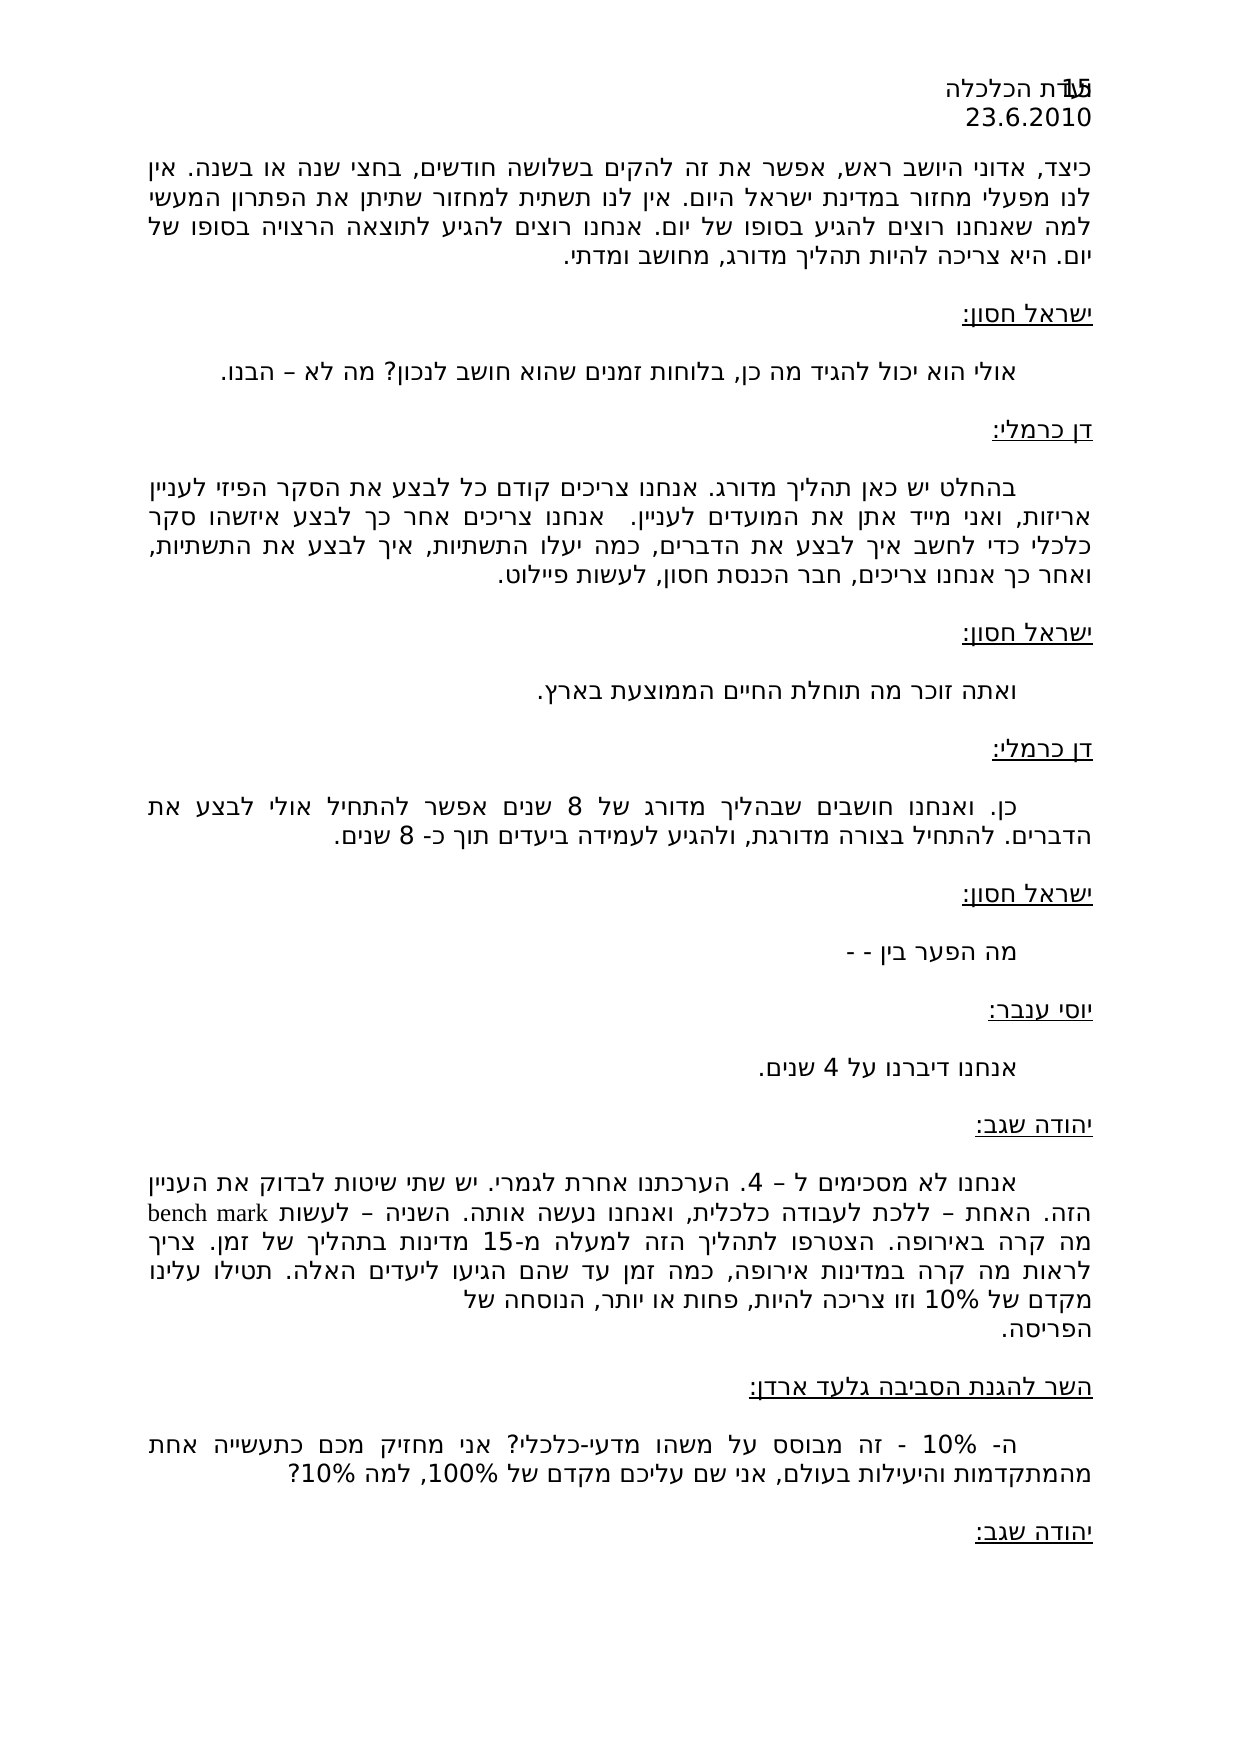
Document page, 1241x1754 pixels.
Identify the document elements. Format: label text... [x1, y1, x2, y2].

text כן. ואנחנו חושבים שבהליך מדורג של 8 שנים אפשר להתחיל אולי לבצע את הדברים. להתחיל בצורה מדורגת, ולהגיע לעמידה ביעדים תוך כ- 8 שנים. [148, 792, 1092, 850]
text מה הפער בין - - [148, 937, 1092, 966]
text ישראל חסון: [148, 879, 1092, 908]
text הפריסה. [148, 1314, 1092, 1344]
text יהודה שגב: [148, 1111, 1092, 1140]
text יהודה שגב: [148, 1517, 1092, 1547]
text השר להגנת הסביבה גלעד ארדן: [148, 1372, 1092, 1402]
text אנחנו דיברנו על 4 שנים. [148, 1053, 1092, 1082]
text ה- 10% - זה מבוסס על משהו מדעי-כלכלי? אני מחזיק מכם כתעשייה אחת מהמתקדמות והיעילות בעולם, אני שם עליכם מקדם של 100%, למה 10%? [148, 1430, 1092, 1489]
text ישראל חסון: [148, 299, 1092, 328]
text אנחנו לא מסכימים ל – 4. הערכתנו אחרת לגמרי. יש שתי שיטות לבדוק את העניין הזה. האחת – ללכת לעבודה כלכלית, ואנחנו נעשה אותה. השניה – לעשות bench mark מה קרה באירופה. הצטרפו לתהליך הזה למעלה מ-15 מדינות בתהליך של זמן. צריך לראות מה קרה במדינות אירופה, כמה זמן עד שהם הגיעו ליעדים האלה. תטילו עלינו מקדם של 10% וזו צריכה להיות, פחות או יותר, הנוסחה של [148, 1168, 1092, 1314]
text בהחלט יש כאן תהליך מדורג. אנחנו צריכים קודם כל לבצע את הסקר הפיזי לעניין אריזות, ואני מייד אתן את המועדים לעניין. אנחנו צריכים אחר כך לבצע איזשהו סקר כלכלי כדי לחשב איך לבצע את הדברים, כמה יעלו התשתיות, איך לבצע את התשתיות, ואחר כך אנחנו צריכים, חבר הכנסת חסון, לעשות פיילוט. [148, 473, 1092, 589]
text דן כרמלי: [148, 415, 1092, 444]
text ואתה זוכר מה תוחלת החיים הממוצעת בארץ. [148, 676, 1092, 705]
text דן כרמלי: [148, 734, 1092, 763]
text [148, 153, 1092, 270]
text יוסי ענבר: [148, 995, 1092, 1024]
text אולי הוא יכול להגיד מה כן, בלוחות זמנים שהוא חושב לנכון? מה לא – הבנו. [148, 357, 1092, 386]
text ישראל חסון: [148, 618, 1092, 647]
